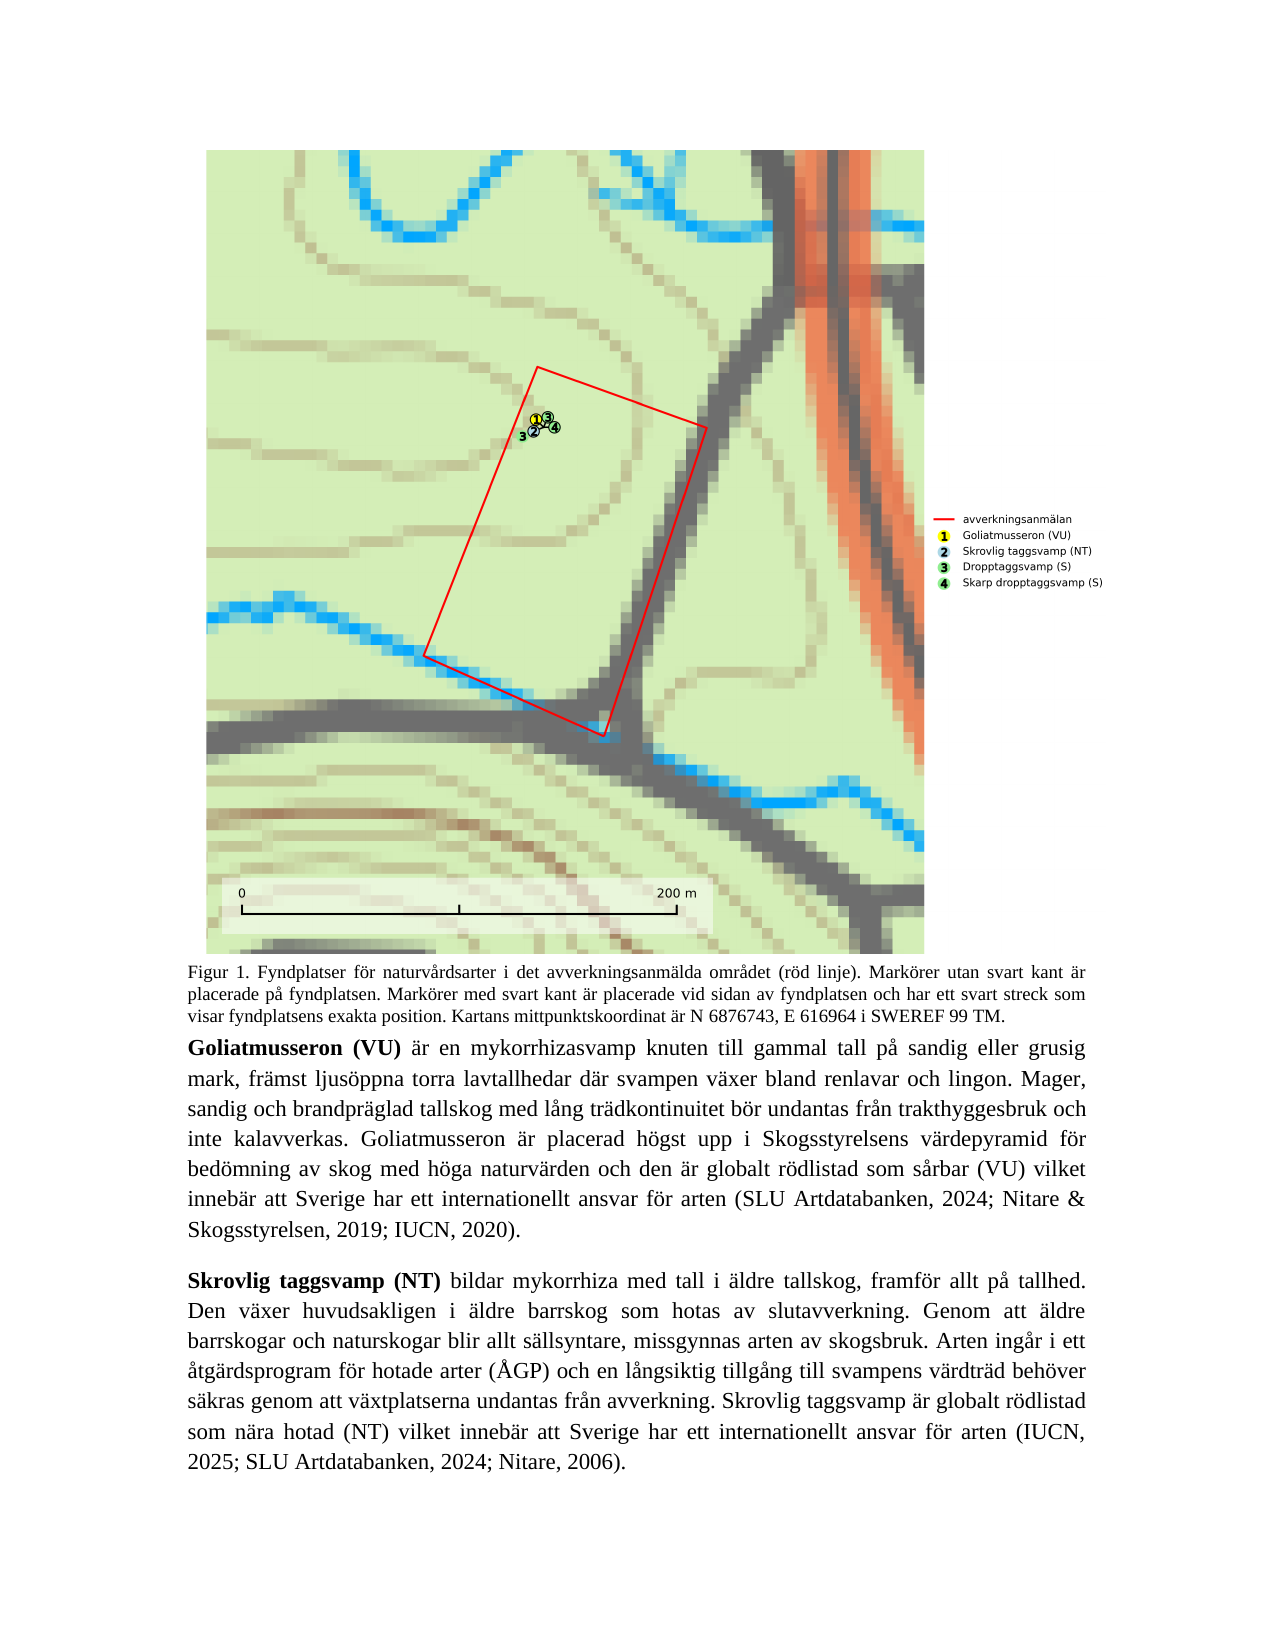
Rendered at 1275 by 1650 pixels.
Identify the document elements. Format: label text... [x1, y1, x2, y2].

text Skrovlig taggsvamp (NT) bildar mykorrhiza med tall i äldre tallskog, framför allt på tallhed. Den växer huvudsakligen i äldre barrskog som hotas av slutavverkning. Genom att äldre barrskogar och naturskogar blir allt sällsyntare, missgynnas arten av skogsbruk. Arten ingår i ett åtgärdsprogram för hotade arter (ÅGP) och en långsiktig tillgång till svampens värdträd behöver säkras genom att växtplatserna undantas från avverkning. Skrovlig taggsvamp är globalt rödlistad som nära hotad (NT) vilket innebär att Sverige har ett internationellt ansvar för arten (IUCN, 2025; SLU Artdatabanken, 2024; Nitare, 2006). [187, 1267, 1087, 1474]
picture [206, 150, 1107, 954]
text Goliatmusseron (VU) är en mykorrhizasvamp knuten till gammal tall på sandig eller grusig mark, främst ljusöppna torra lavtallhedar där svampen växer bland renlavar och lingon. Mager, sandig och brandpräglad tallskog med lång trädkontinuitet bör undantas från trakthyggesbruk och inte kalavverkas. Goliatmusseron är placerad högst upp i Skogsstyrelsens värdepyramid för bedömning av skog med höga naturvärden och den är globalt rödlistad som sårbar (VU) vilket innebär att Sverige har ett internationellt ansvar för arten (SLU Artdatabanken, 2024; Nitare & Skogsstyrelsen, 2019; IUCN, 2020). [187, 1034, 1087, 1242]
text Figur 1. Fyndplatser för naturvårdsarter i det avverkningsanmälda området (röd linje). Markörer utan svart kant är placerade på fyndplatsen. Markörer med svart kant är placerade vid sidan av fyndplatsen och har ett svart streck som visar fyndplatsens exakta position. Kartans mittpunktskoordinat är N 6876743, E 616964 i SWEREF 99 TM. [187, 961, 1087, 1026]
